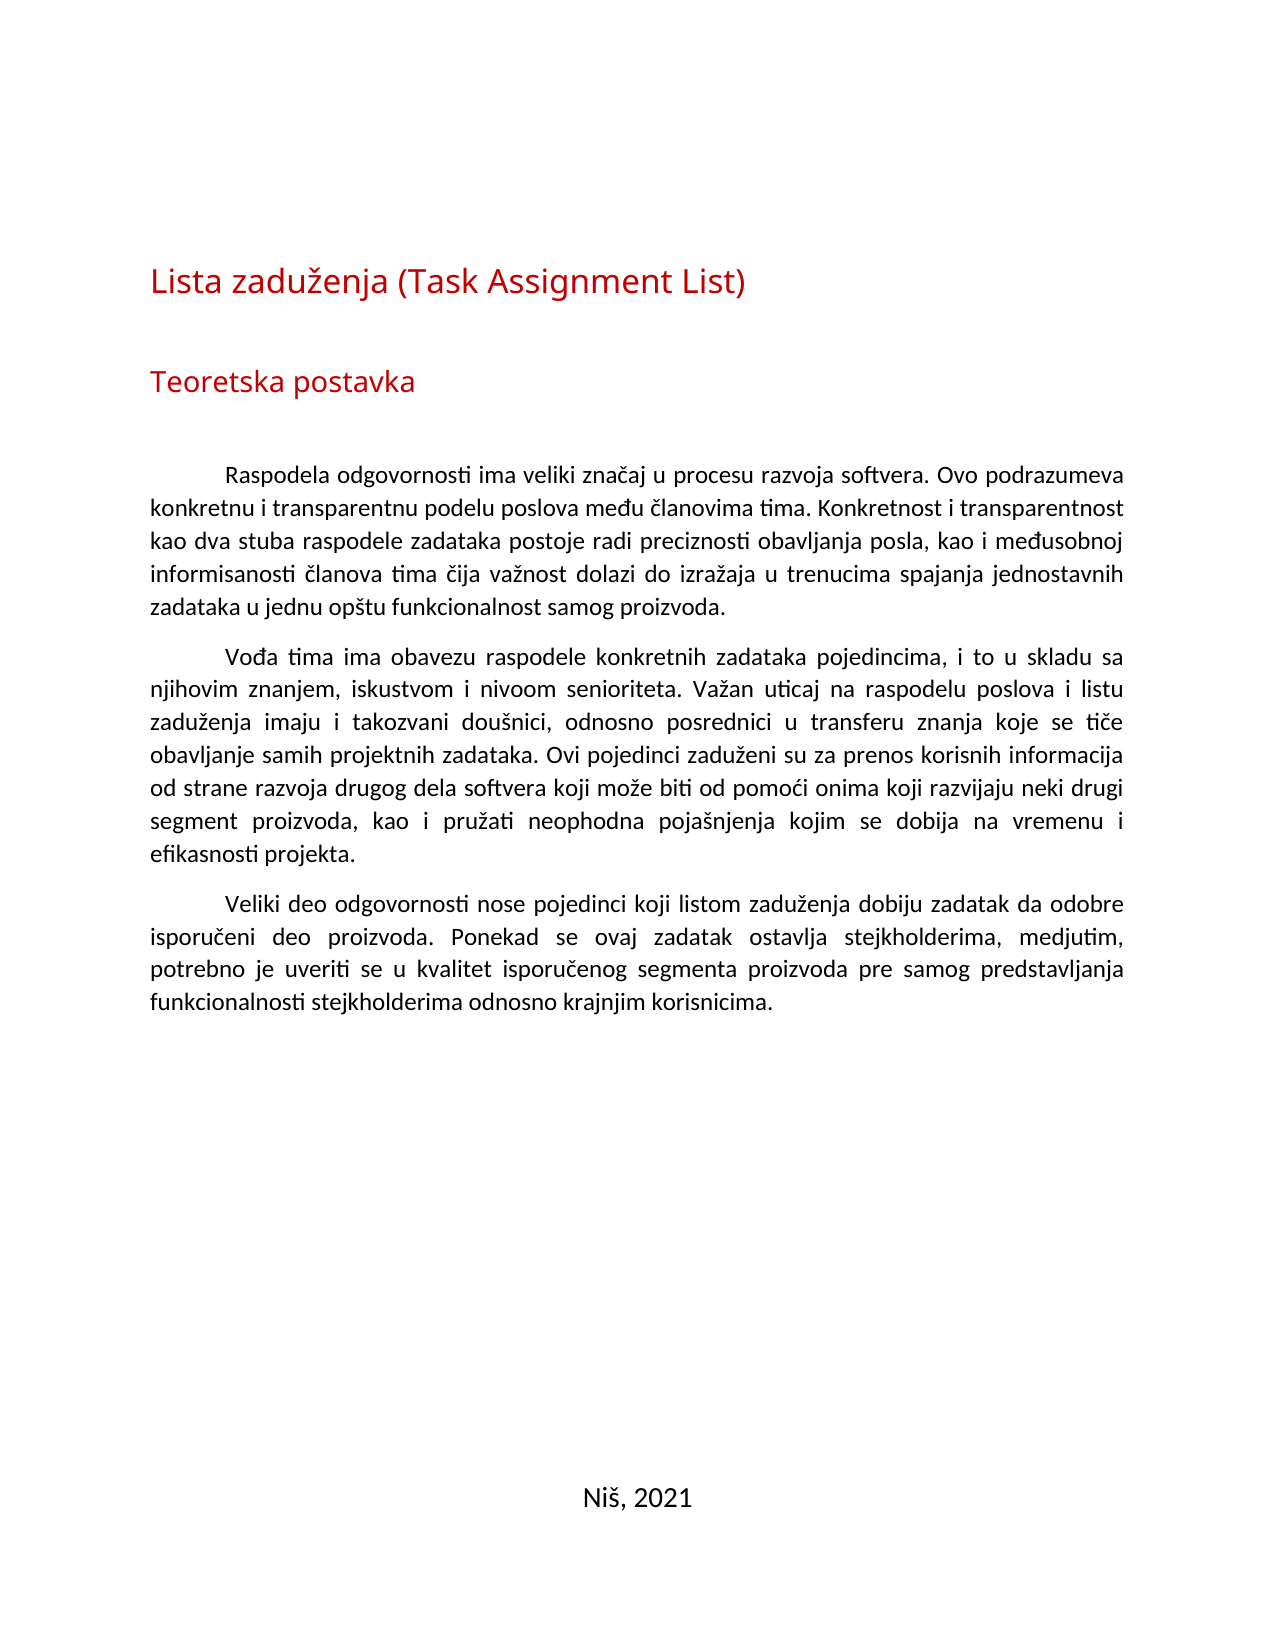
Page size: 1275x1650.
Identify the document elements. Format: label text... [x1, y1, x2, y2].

text Vođa tima ima obavezu raspodele konkretnih zadataka pojedincima, i to u skladu sa njihovim znanjem, iskustvom i nivoom senioriteta. Važan uticaj na raspodelu poslova i listu zaduženja imaju i takozvani doušnici, odnosno posrednici u transferu znanja koje se tiče obavljanje samih projektnih zadataka. Ovi pojedinci zaduženi su za prenos korisnih informacija od strane razvoja drugog dela softvera koji može biti od pomoći onima koji razvijaju neki drugi segment proizvoda, kao i pružati neophodna pojašnjenja kojim se dobija na vremenu i efikasnosti projekta. [150, 641, 1125, 869]
subtitle Teoretska postavka [150, 362, 1125, 401]
text Veliki deo odgovornosti nose pojedinci koji listom zaduženja dobiju zadatak da odobre isporučeni deo proizvoda. Ponekad se ovaj zadatak ostavlja stejkholderima, medjutim, potrebno je uveriti se u kvalitet isporučenog segmenta proizvoda pre samog predstavljanja funkcionalnosti stejkholderima odnosno krajnjim korisnicima. [150, 888, 1125, 1017]
subtitle Lista zaduženja (Task Assignment List) [150, 257, 1125, 303]
text Raspodela odgovornosti ima veliki značaj u procesu razvoja softvera. Ovo podrazumeva konkretnu i transparentnu podelu poslova među članovima tima. Konkretnost i transparentnost kao dva stuba raspodele zadataka postoje radi preciznosti obavljanja posla, kao i međusobnoj informisanosti članova tima čija važnost dolazi do izražaja u trenucima spajanja jednostavnih zadataka u jednu opštu funkcionalnost samog proizvoda. [150, 459, 1125, 622]
